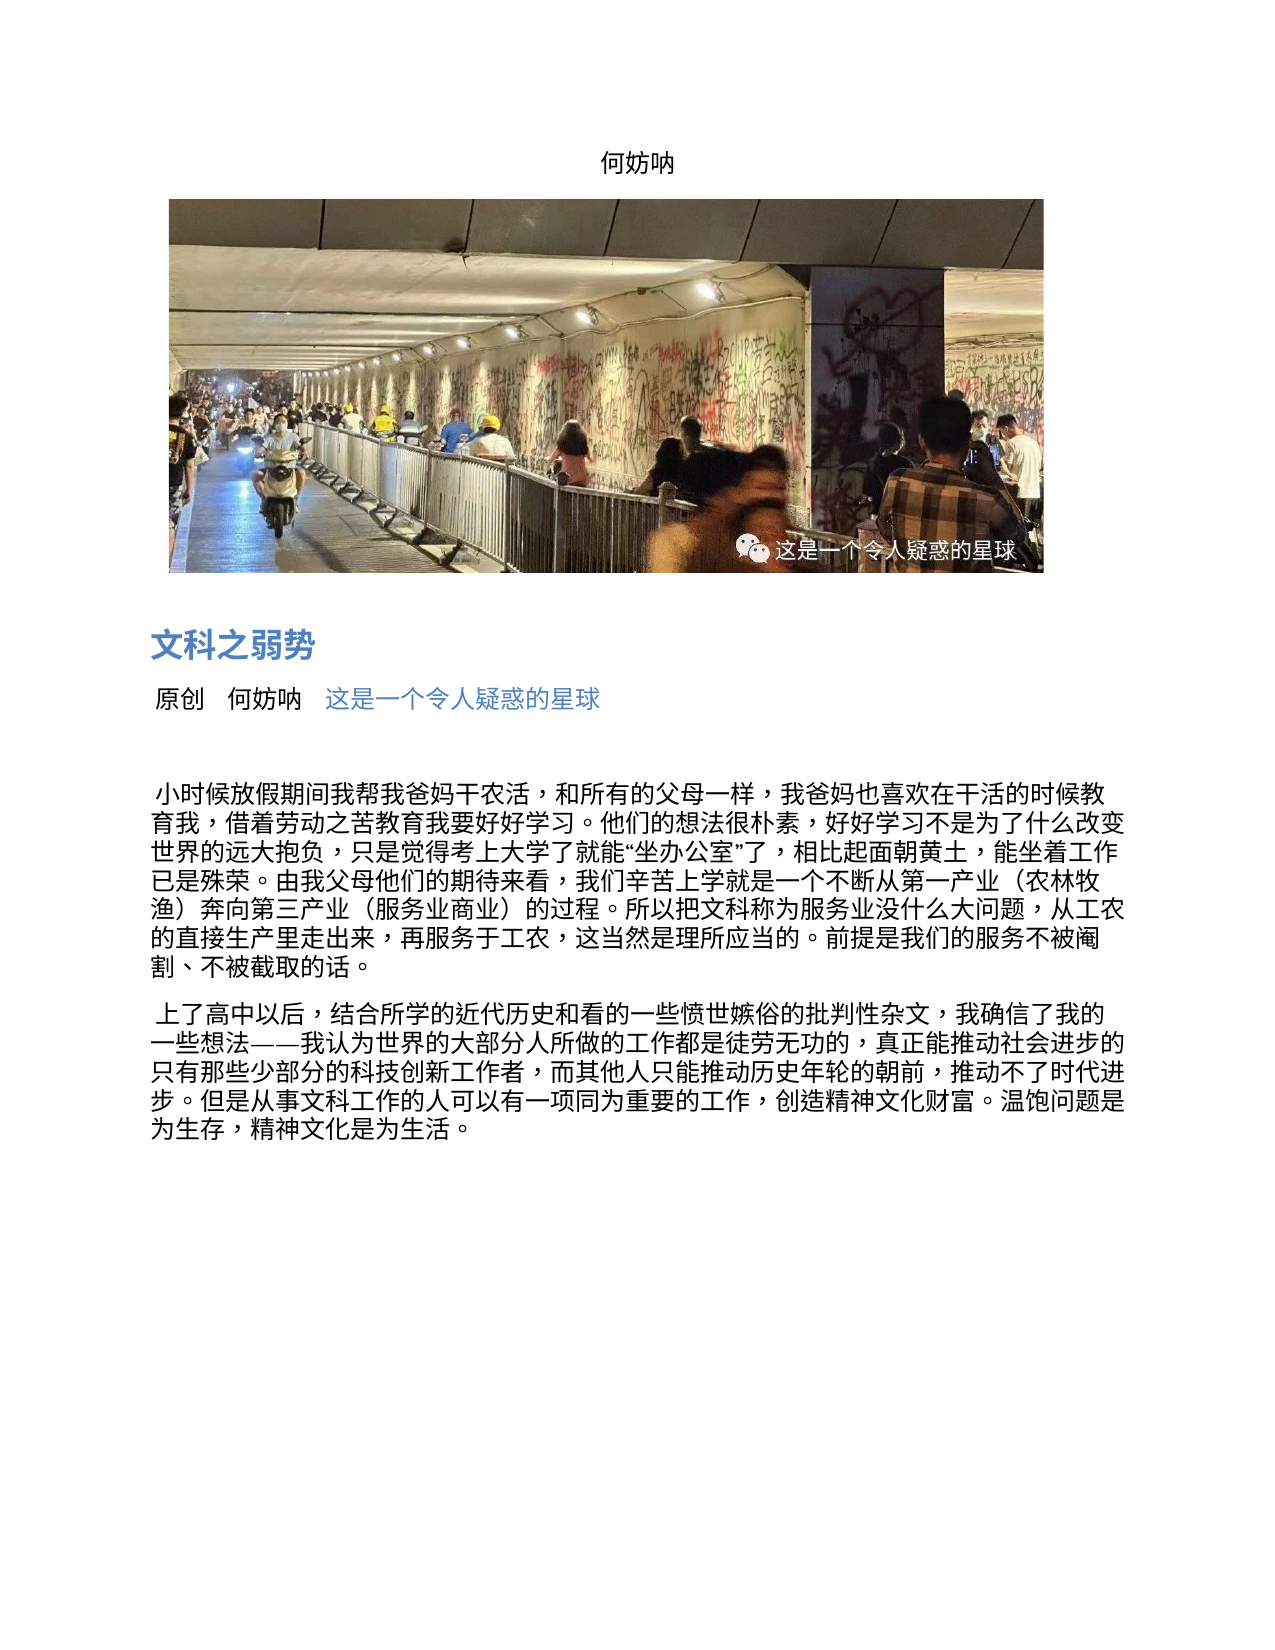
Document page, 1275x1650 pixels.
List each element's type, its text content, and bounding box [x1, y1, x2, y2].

text 何妨呐 [150, 150, 1125, 179]
picture [168, 199, 1044, 573]
subtitle 文科之弱势 [150, 622, 1125, 668]
text 小时候放假期间我帮我爸妈干农活，和所有的父母一样，我爸妈也喜欢在干活的时候教育我，借着劳动之苦教育我要好好学习。他们的想法很朴素，好好学习不是为了什么改变世界的远大抱负，只是觉得考上大学了就能“坐办公室”了，相比起面朝黄土，能坐着工作已是殊荣。由我父母他们的期待来看，我们辛苦上学就是一个不断从第一产业（农林牧渔）奔向第三产业（服务业商业）的过程。所以把文科称为服务业没什么大问题，从工农的直接生产里走出来，再服务于工农，这当然是理所应当的。前提是我们的服务不被阉割、不被截取的话。 [150, 781, 1125, 983]
text 上了高中以后，结合所学的近代历史和看的一些愤世嫉俗的批判性杂文，我确信了我的一些想法——我认为世界的大部分人所做的工作都是徒劳无功的，真正能推动社会进步的只有那些少部分的科技创新工作者，而其他人只能推动历史年轮的朝前，推动不了时代进步。但是从事文科工作的人可以有一项同为重要的工作，创造精神文化财富。温饱问题是为生存，精神文化是为生活。 [150, 1001, 1125, 1145]
text 原创 何妨呐 这是一个令人疑惑的星球 [150, 686, 1125, 715]
